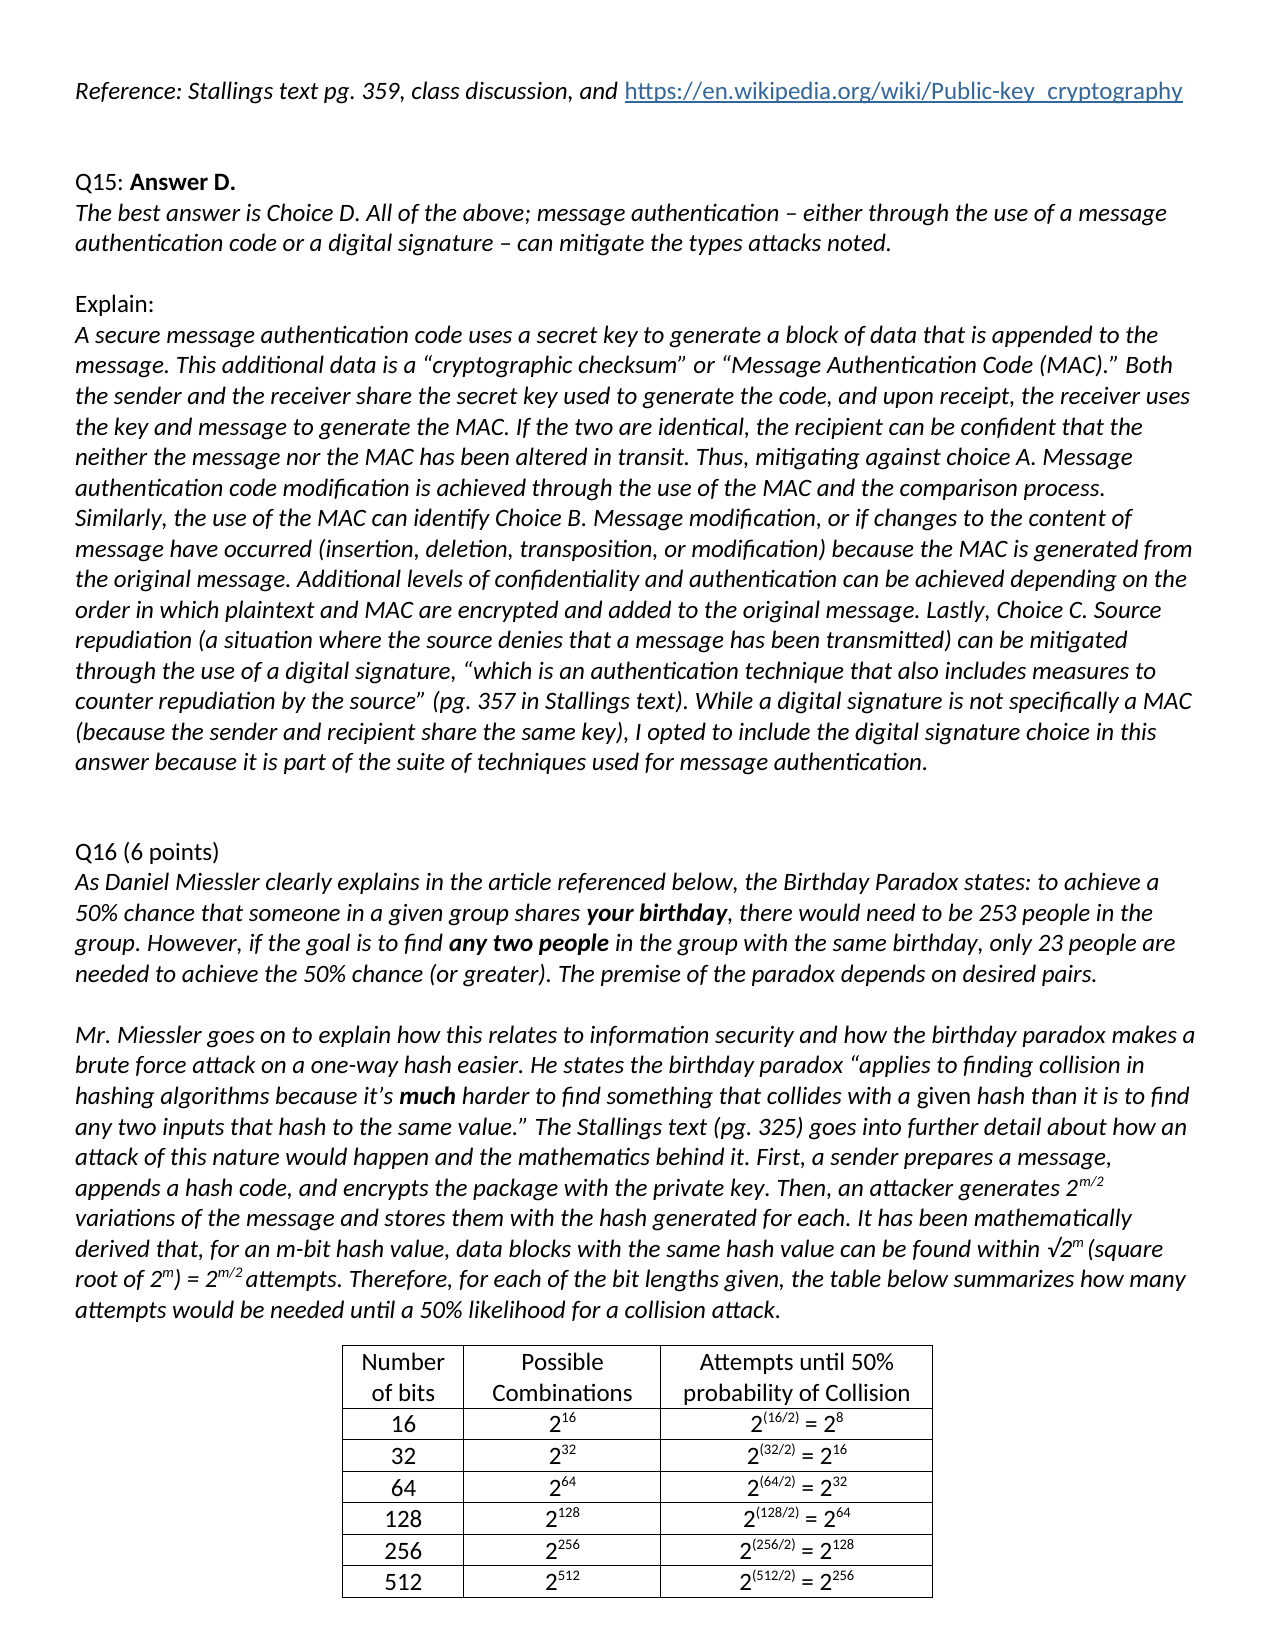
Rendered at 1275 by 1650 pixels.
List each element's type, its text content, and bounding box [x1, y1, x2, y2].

text Q16 (6 points) [75, 836, 1200, 866]
table_cell 256 [343, 1535, 463, 1565]
table_cell 2(16/2) = 28 [661, 1409, 932, 1439]
text Mr. Miessler goes on to explain how this relates to information security and how the birthday paradox makes a brute force attack on a one-way hash easier. He states the birthday paradox “applies to finding collision in hashing algorithms because it’s much harder to find something that collides with a given hash than it is to find any two inputs that hash to the same value.” The Stallings text (pg. 325) goes into further detail about how an attack of this nature would happen and the mathematics behind it. First, a sender prepares a message, appends a hash code, and encrypts the package with the private key. Then, an attacker generates 2m/2 variations of the message and stores them with the hash generated for each. It has been mathematically derived that, for an m-bit hash value, data blocks with the same hash value can be found within √2m (square root of 2m) = 2m/2 attempts. Therefore, for each of the bit lengths given, the table below summarizes how many attempts would be needed until a 50% likelihood for a collision attack. [75, 1019, 1200, 1324]
table_cell 2256 [464, 1535, 660, 1565]
text As Daniel Miessler clearly explains in the article referenced below, the Birthday Paradox states: to achieve a 50% chance that someone in a given group shares your birthday, there would need to be 253 people in the group. However, if the goal is to find any two people in the group with the same birthday, only 23 people are needed to achieve the 50% chance (or greater). The premise of the paradox depends on desired pairs. [75, 866, 1200, 988]
table_cell 2(64/2) = 232 [661, 1472, 932, 1502]
table_cell 512 [343, 1566, 463, 1597]
table_cell 264 [464, 1472, 660, 1502]
text Reference: Stallings text pg. 359, class discussion, and https://en.wikipedia.org/wiki/Public-key_cryptography [75, 75, 1200, 106]
table_cell 64 [343, 1472, 463, 1502]
table_cell 2512 [464, 1566, 660, 1597]
table_cell 128 [343, 1503, 463, 1534]
table_cell 2(256/2) = 2128 [661, 1535, 932, 1565]
table_cell 2(32/2) = 216 [661, 1440, 932, 1471]
table_cell 232 [464, 1440, 660, 1471]
table_cell 2(512/2) = 2256 [661, 1566, 932, 1597]
text Q15: Answer D. [75, 167, 1200, 197]
table_header Possible Combinations [464, 1346, 660, 1407]
text The best answer is Choice D. All of the above; message authentication – either through the use of a message authentication code or a digital signature – can mitigate the types attacks noted. [75, 197, 1200, 258]
table_cell 2(128/2) = 264 [661, 1503, 932, 1534]
table_cell 216 [464, 1409, 660, 1439]
text Explain: [75, 289, 1200, 319]
table_cell 16 [343, 1409, 463, 1439]
text A secure message authentication code uses a secret key to generate a block of data that is appended to the message. This additional data is a “cryptographic checksum” or “Message Authentication Code (MAC).” Both the sender and the receiver share the secret key used to generate the code, and upon receipt, the receiver uses the key and message to generate the MAC. If the two are identical, the recipient can be confident that the neither the message nor the MAC has been altered in transit. Thus, mitigating against choice A. Message authentication code modification is achieved through the use of the MAC and the comparison process. Similarly, the use of the MAC can identify Choice B. Message modification, or if changes to the content of message have occurred (insertion, deletion, transposition, or modification) because the MAC is generated from the original message. Additional levels of confidentiality and authentication can be achieved depending on the order in which plaintext and MAC are encrypted and added to the original message. Lastly, Choice C. Source repudiation (a situation where the source denies that a message has been transmitted) can be mitigated through the use of a digital signature, “which is an authentication technique that also includes measures to counter repudiation by the source” (pg. 357 in Stallings text). While a digital signature is not specifically a MAC (because the sender and recipient share the same key), I opted to include the digital signature choice in this answer because it is part of the suite of techniques used for message authentication. [75, 319, 1200, 777]
table_cell 2128 [464, 1503, 660, 1534]
table_header Attempts until 50% probability of Collision [661, 1346, 932, 1407]
table_header Number of bits [343, 1346, 463, 1407]
table_cell 32 [343, 1440, 463, 1471]
